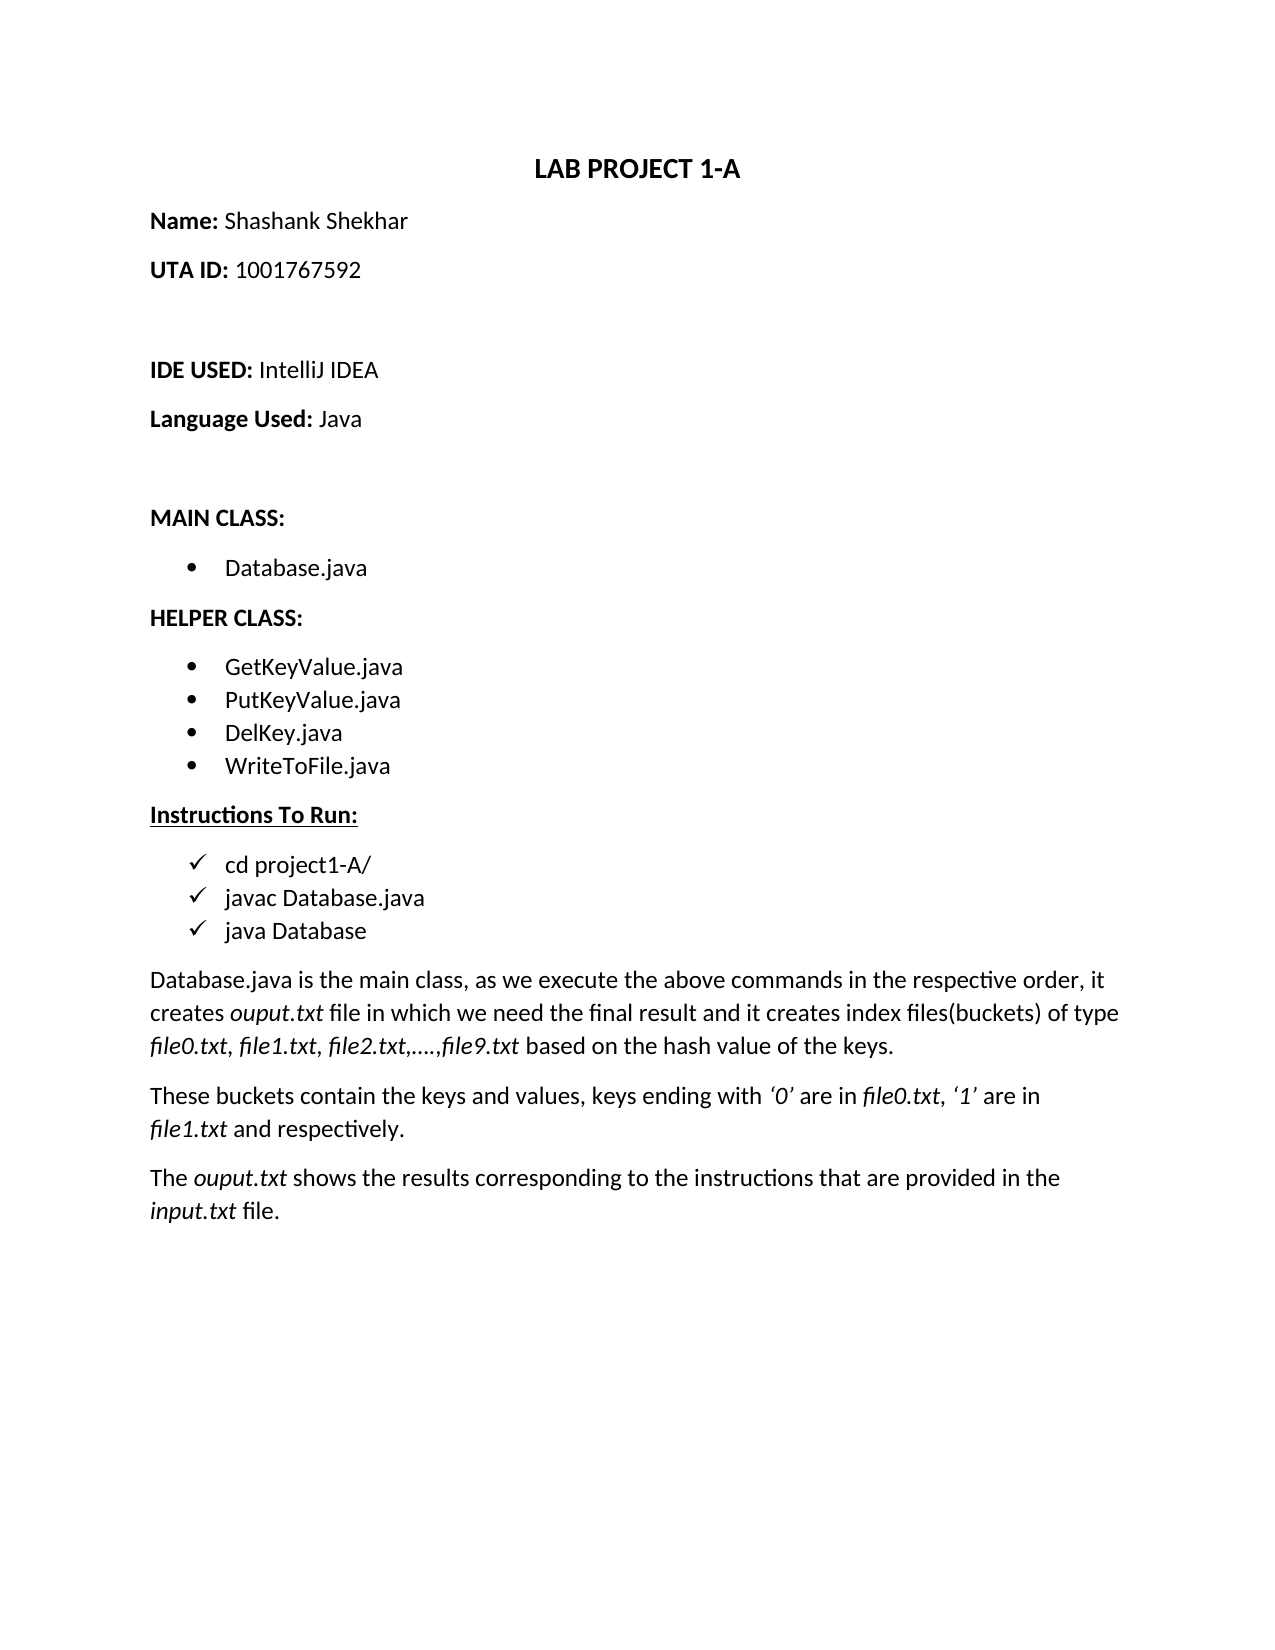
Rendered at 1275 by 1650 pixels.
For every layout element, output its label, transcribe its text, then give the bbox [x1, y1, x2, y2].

list javac Database.java [187, 882, 1125, 913]
list PutKeyValue.java [187, 684, 1125, 715]
text Instructions To Run: [150, 800, 1125, 830]
text MAIN CLASS: [150, 503, 1125, 533]
text These buckets contain the keys and values, keys ending with ‘0’ are in file0.txt, ‘1’ are in file1.txt and respectively. [150, 1080, 1125, 1143]
list cd project1-A/ [187, 849, 1125, 880]
list java Database [187, 915, 1125, 946]
text The ouput.txt shows the results corresponding to the instructions that are provided in the input.txt file. [150, 1163, 1125, 1226]
text IDE USED: IntelliJ IDEA [150, 354, 1125, 384]
text Language Used: Java [150, 403, 1125, 434]
text UTA ID: 1001767592 [150, 255, 1125, 285]
text Database.java is the main class, as we execute the above commands in the respective order, it creates ouput.txt file in which we need the final result and it creates index files(buckets) of type file0.txt, file1.txt, file2.txt,….,file9.txt based on the hash value of the keys. [150, 965, 1125, 1061]
list GetKeyValue.java [187, 651, 1125, 682]
text HELPER CLASS: [150, 602, 1125, 632]
list WriteToFile.java [187, 750, 1125, 781]
text Name: Shashank Shekhar [150, 205, 1125, 236]
list Database.java [187, 552, 1125, 583]
text LAB PROJECT 1-A [150, 150, 1125, 186]
list DelKey.java [187, 717, 1125, 748]
